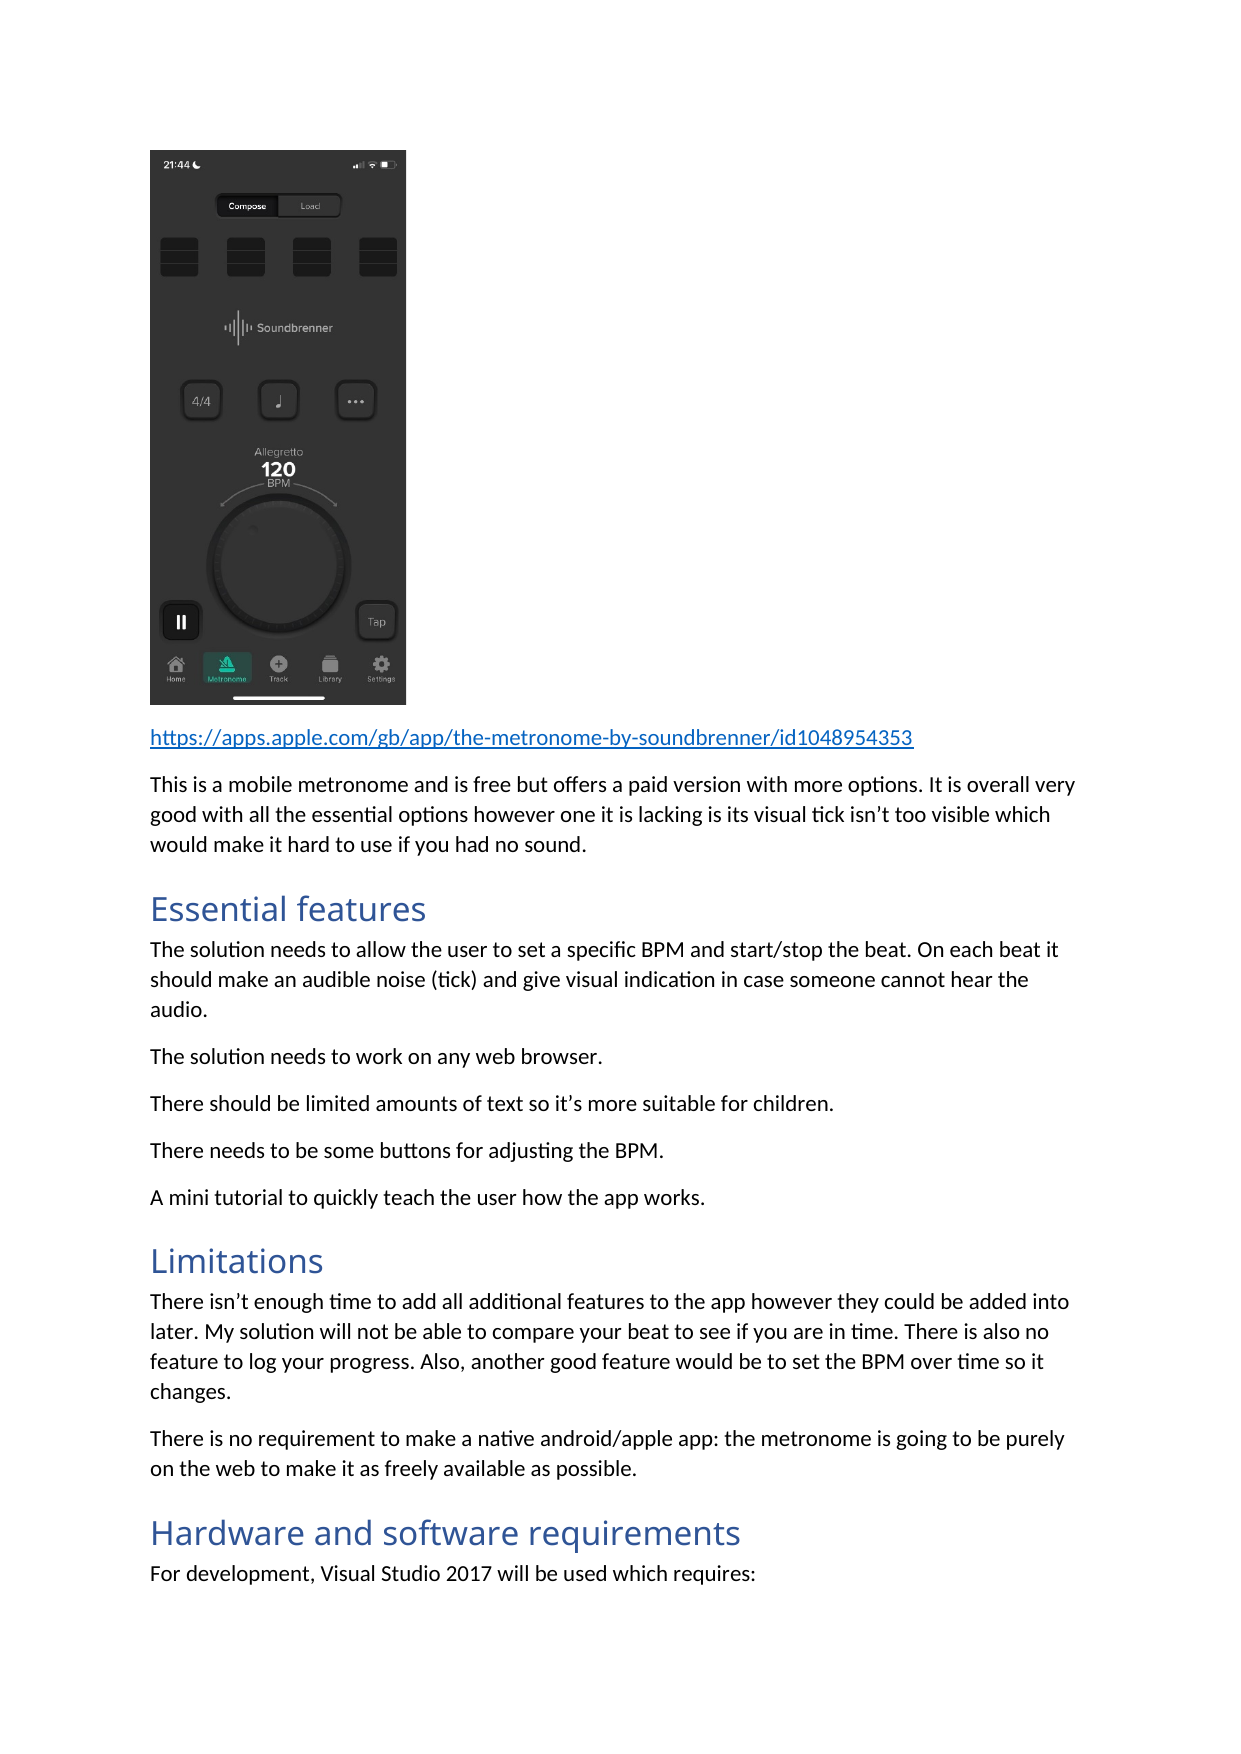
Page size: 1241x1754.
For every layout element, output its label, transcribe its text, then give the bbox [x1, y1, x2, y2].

text There isn’t enough time to add all additional features to the app however they could be added into later. My solution will not be able to compare your beat to see if you are in time. There is also no feature to log your progress. Also, another good feature would be to set the BPM over time so it changes. [150, 1287, 1090, 1405]
text There is no requirement to make a native android/apple app: the metronome is going to be purely on the web to make it as freely available as possible. [150, 1424, 1090, 1482]
text The solution needs to allow the user to set a specific BPM and start/stop the beat. On each beat it should make an audible noise (tick) and give visual indication in case someone cannot hear the audio. [150, 935, 1090, 1023]
subtitle Hardware and software requirements [150, 1510, 1090, 1555]
text https://apps.apple.com/gb/app/the-metronome-by-soundbrenner/id1048954353 [150, 723, 1090, 751]
picture [150, 150, 407, 705]
text This is a mobile metronome and is free but offers a paid version with more options. It is overall very good with all the essential options however one it is lacking is its visual tick isn’t too visible which would make it hard to use if you had no sound. [150, 770, 1090, 858]
subtitle Limitations [150, 1238, 1090, 1283]
text For development, Visual Studio 2017 will be used which requires: [150, 1559, 1090, 1587]
subtitle Essential features [150, 886, 1090, 931]
text There should be limited amounts of text so it’s more suitable for children. [150, 1089, 1090, 1117]
text A mini tutorial to quickly teach the user how the app works. [150, 1183, 1090, 1211]
text The solution needs to work on any web browser. [150, 1042, 1090, 1070]
text There needs to be some buttons for adjusting the BPM. [150, 1136, 1090, 1164]
